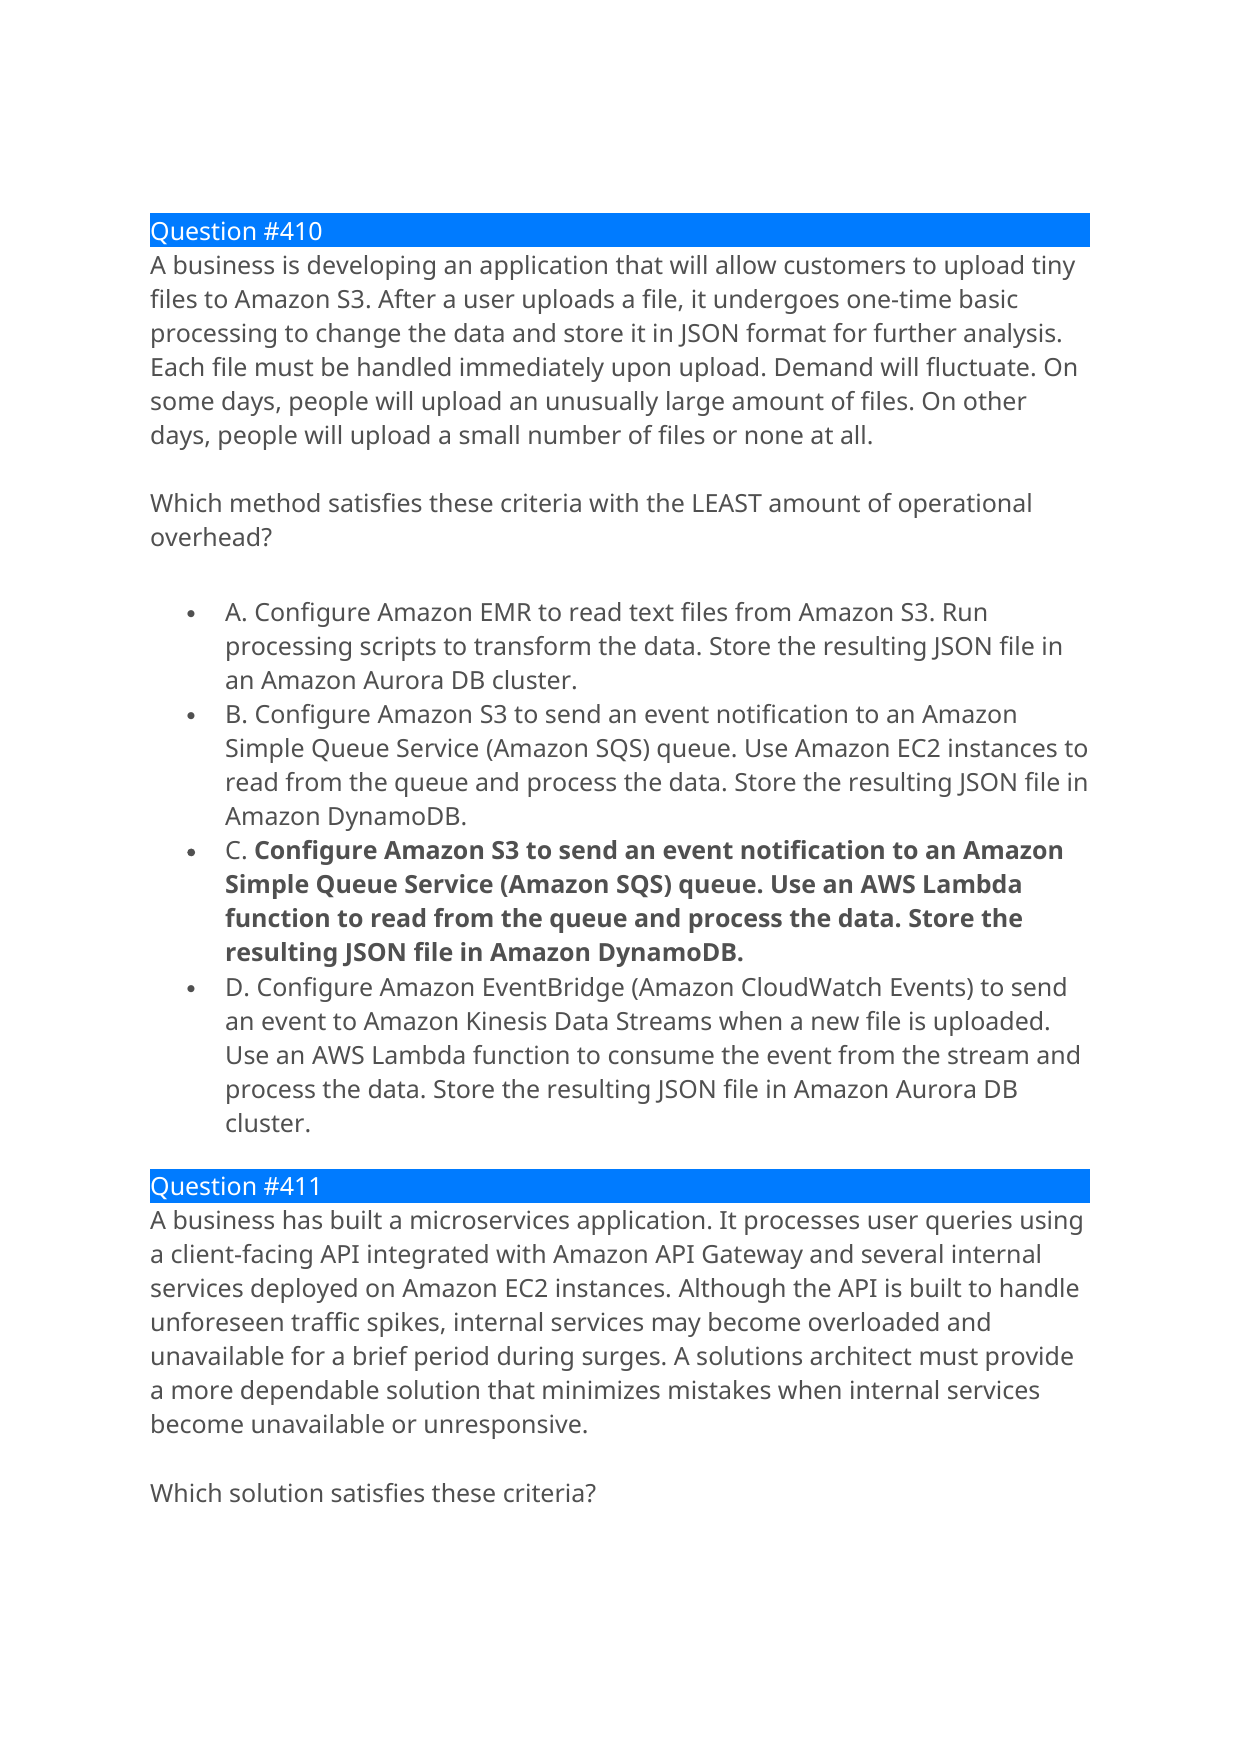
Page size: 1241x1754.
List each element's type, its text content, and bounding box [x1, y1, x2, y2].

list B. Configure Amazon S3 to send an event notification to an Amazon Simple Queue Service (Amazon SQS) queue. Use Amazon EC2 instances to read from the queue and process the data. Store the resulting JSON file in Amazon DynamoDB. [187, 697, 1090, 833]
list D. Configure Amazon EventBridge (Amazon CloudWatch Events) to send an event to Amazon Kinesis Data Streams when a new file is uploaded. Use an AWS Lambda function to consume the event from the stream and process the data. Store the resulting JSON file in Amazon Aurora DB cluster. [187, 969, 1090, 1139]
text A business is developing an application that will allow customers to upload tiny files to Amazon S3. After a user uploads a file, it undergoes one-time basic processing to change the data and store it in JSON format for further analysis. Each file must be handled immediately upon upload. Demand will fluctuate. On some days, people will upload an unusually large amount of files. On other days, people will upload a small number of files or none at all. Which method satisfies these criteria with the LEAST amount of operational overhead? [150, 247, 1090, 554]
list A. Configure Amazon EMR to read text files from Amazon S3. Run processing scripts to transform the data. Store the resulting JSON file in an Amazon Aurora DB cluster. [187, 594, 1090, 697]
text Question #411 [150, 1169, 1090, 1203]
text Question #410 [150, 213, 1090, 247]
text A business has built a microservices application. It processes user queries using a client-facing API integrated with Amazon API Gateway and several internal services deployed on Amazon EC2 instances. Although the API is built to handle unforeseen traffic spikes, internal services may become overloaded and unavailable for a brief period during surges. A solutions architect must provide a more dependable solution that minimizes mistakes when internal services become unavailable or unresponsive. Which solution satisfies these criteria? [150, 1203, 1090, 1509]
list C. Configure Amazon S3 to send an event notification to an Amazon Simple Queue Service (Amazon SQS) queue. Use an AWS Lambda function to read from the queue and process the data. Store the resulting JSON file in Amazon DynamoDB. [187, 833, 1090, 969]
